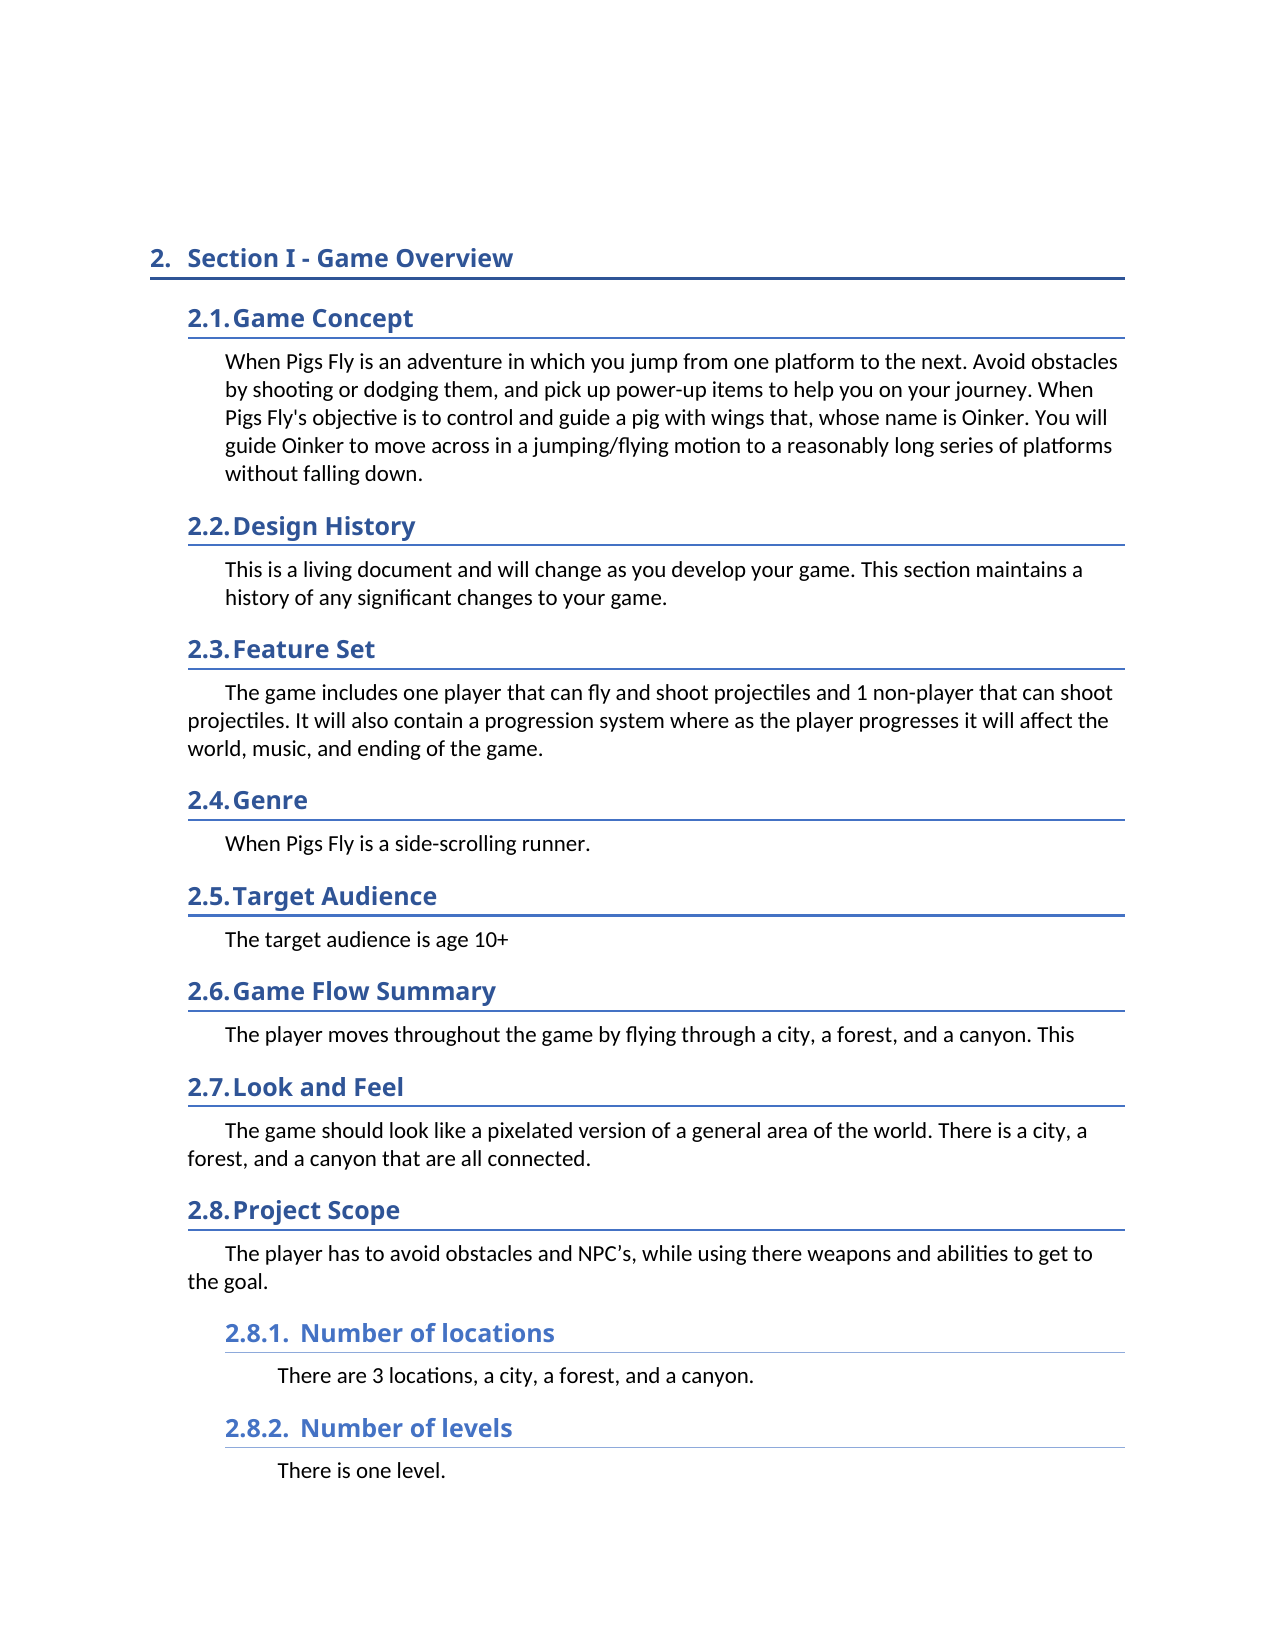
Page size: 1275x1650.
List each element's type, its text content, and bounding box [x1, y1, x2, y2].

text When Pigs Fly is a side-scrolling runner. [187, 829, 1125, 858]
text The game should look like a pixelated version of a general area of the world. There is a city, a forest, and a canyon that are all connected. [187, 1116, 1125, 1172]
text There is one level. [240, 1456, 1125, 1484]
subtitle Target Audience [187, 878, 1125, 917]
text The target audience is age 10+ [187, 925, 1125, 953]
subtitle Look and Feel [187, 1069, 1125, 1107]
text When Pigs Fly is an adventure in which you jump from one platform to the next. Avoid obstacles by shooting or dodging them, and pick up power-up items to help you on your journey. When Pigs Fly's objective is to control and guide a pig with wings that, whose name is Oinker. You will guide Oinker to move across in a jumping/flying motion to a reasonably long series of platforms without falling down. [225, 347, 1125, 487]
subtitle Game Concept [187, 301, 1125, 339]
subtitle Number of locations [225, 1316, 1125, 1352]
subtitle Design History [187, 508, 1125, 546]
text This is a living document and will change as you develop your game. This section maintains a history of any significant changes to your game. [225, 555, 1125, 611]
subtitle Feature Set [187, 632, 1125, 670]
subtitle Section I - Game Overview [150, 241, 1125, 277]
text There are 3 locations, a city, a forest, and a canyon. [240, 1362, 1125, 1390]
subtitle Genre [187, 783, 1125, 821]
subtitle Game Flow Summary [187, 974, 1125, 1012]
text The player has to avoid obstacles and NPC’s, while using there weapons and abilities to get to the goal. [187, 1239, 1125, 1295]
text The game includes one player that can fly and shoot projectiles and 1 non-player that can shoot projectiles. It will also contain a progression system where as the player progresses it will affect the world, music, and ending of the game. [187, 678, 1125, 762]
subtitle Project Scope [187, 1193, 1125, 1231]
subtitle Number of levels [225, 1411, 1125, 1447]
text The player moves throughout the game by flying through a city, a forest, and a canyon. This [187, 1020, 1125, 1048]
